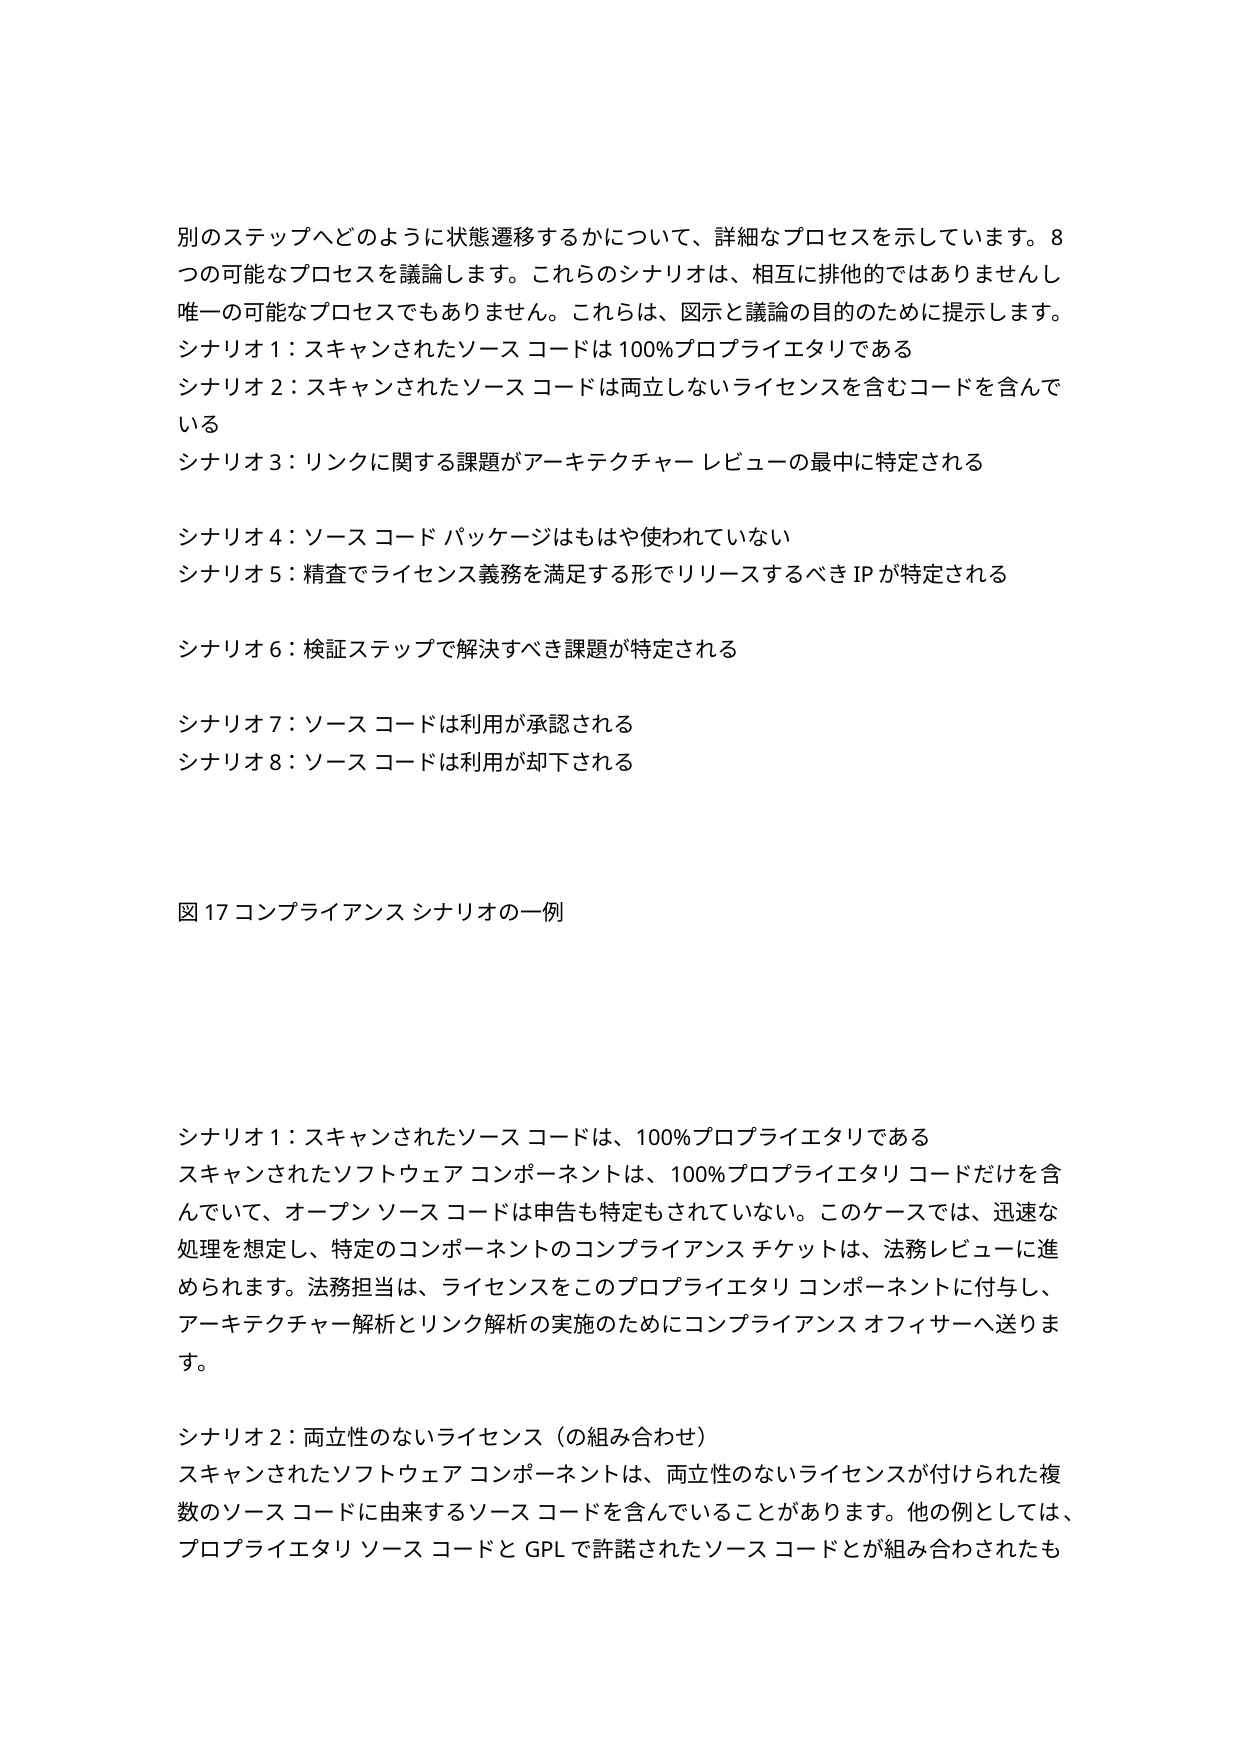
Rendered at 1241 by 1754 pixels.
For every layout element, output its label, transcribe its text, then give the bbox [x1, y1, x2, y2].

text シナリオ8：ソース コードは利用が却下される [177, 742, 1063, 779]
text 図17コンプライアンス シナリオの一例 [177, 892, 1063, 929]
text シナリオ6：検証ステップで解決すべき課題が特定される [177, 629, 1063, 667]
text シナリオ1：スキャンされたソース コードは100%プロプライエタリである [177, 329, 1063, 367]
text シナリオ1：スキャンされたソース コードは、100%プロプライエタリである [177, 1117, 1063, 1154]
text シナリオ5：精査でライセンス義務を満足する形でリリースするべきIPが特定される [177, 554, 1063, 592]
text シナリオ3：リンクに関する課題がアーキテクチャー レビューの最中に特定される [177, 442, 1063, 479]
text スキャンされたソフトウェア コンポーネントは、100%プロプライエタリ コードだけを含んでいて、オープン ソース コードは申告も特定もされていない。このケースでは、迅速な処理を想定し、特定のコンポーネントのコンプライアンス チケットは、法務レビューに進められます。法務担当は、ライセンスをこのプロプライエタリ コンポーネントに付与し、アーキテクチャー解析とリンク解析の実施のためにコンプライアンス オフィサーへ送ります。 [177, 1154, 1063, 1379]
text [177, 217, 1063, 329]
text シナリオ4：ソース コード パッケージはもはや使われていない [177, 517, 1063, 554]
text シナリオ2：スキャンされたソース コードは両立しないライセンスを含むコードを含んでいる [177, 367, 1063, 442]
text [177, 1454, 1063, 1567]
text シナリオ2：両立性のないライセンス（の組み合わせ） [177, 1417, 1063, 1454]
text シナリオ7：ソース コードは利用が承認される [177, 704, 1063, 742]
